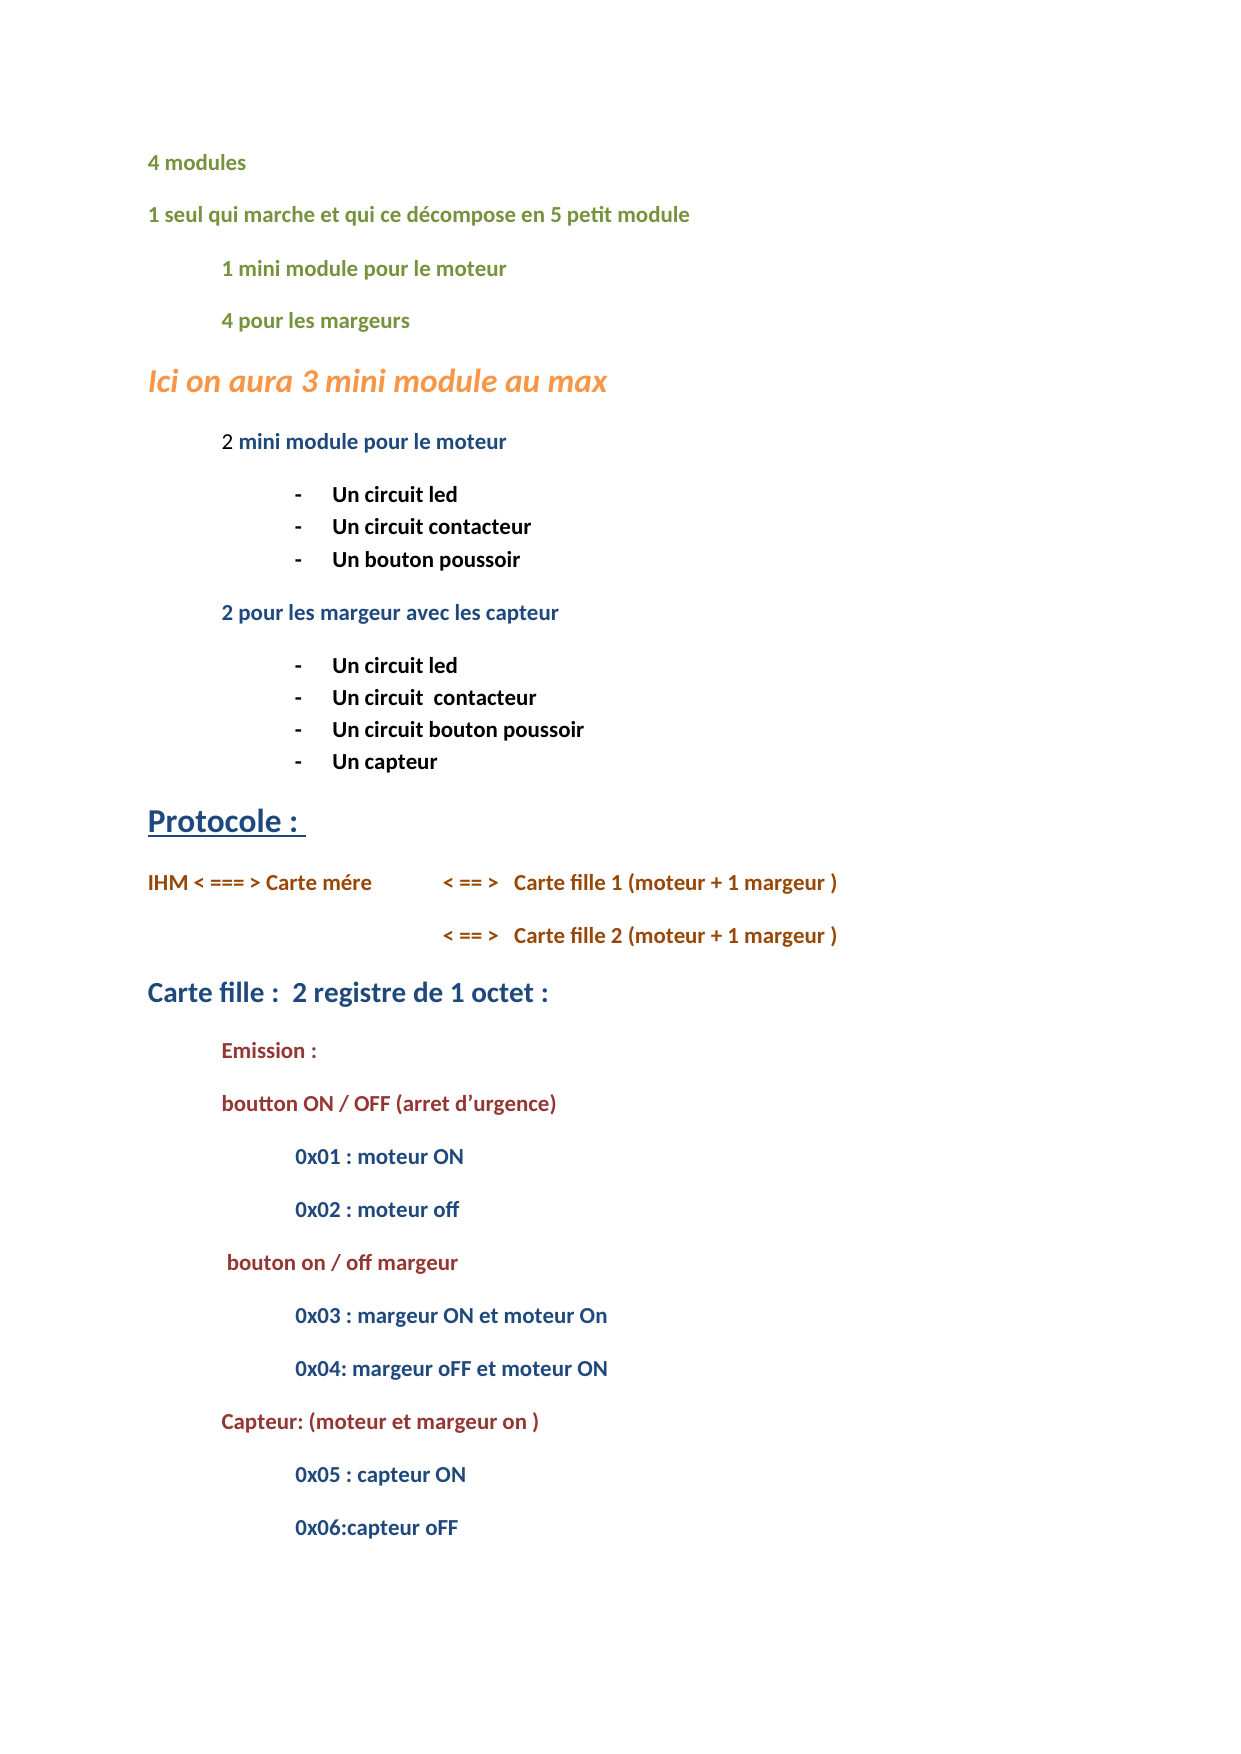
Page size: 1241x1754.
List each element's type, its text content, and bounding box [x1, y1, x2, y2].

text 4 modules [148, 148, 1093, 176]
text Emission : [148, 1036, 1093, 1064]
list Un circuit contacteur [294, 683, 1093, 711]
list Un bouton poussoir [294, 545, 1093, 573]
text 4 pour les margeurs [148, 307, 1093, 335]
list Un circuit led [294, 480, 1093, 508]
list Un capteur [294, 747, 1093, 775]
text < == > Carte fille 2 (moteur + 1 margeur ) [148, 921, 1093, 949]
text 0x04: margeur oFF et moteur ON [148, 1354, 1093, 1382]
text 2 mini module pour le moteur [148, 427, 1093, 455]
text 2 pour les margeur avec les capteur [148, 598, 1093, 626]
text 0x05 : capteur ON [148, 1460, 1093, 1488]
text Carte fille : 2 registre de 1 octet : [148, 974, 1093, 1009]
text 1 seul qui marche et qui ce décompose en 5 petit module [148, 201, 1093, 229]
text 0x02 : moteur off [148, 1195, 1093, 1223]
list Un circuit bouton poussoir [294, 715, 1093, 743]
text IHM < === > Carte mére < == > Carte fille 1 (moteur + 1 margeur ) [148, 868, 1093, 896]
text Capteur: (moteur et margeur on ) [148, 1407, 1093, 1435]
text 0x03 : margeur ON et moteur On [148, 1301, 1093, 1329]
text Ici on aura 3 mini module au max [148, 360, 1093, 400]
text 1 mini module pour le moteur [148, 254, 1093, 282]
text boutton ON / OFF (arret d’urgence) [148, 1089, 1093, 1117]
text 0x06:capteur oFF [148, 1513, 1093, 1541]
list Un circuit contacteur [294, 512, 1093, 541]
text Protocole : [148, 800, 1093, 841]
list Un circuit led [294, 651, 1093, 679]
text 0x01 : moteur ON [148, 1142, 1093, 1170]
text bouton on / off margeur [148, 1248, 1093, 1276]
